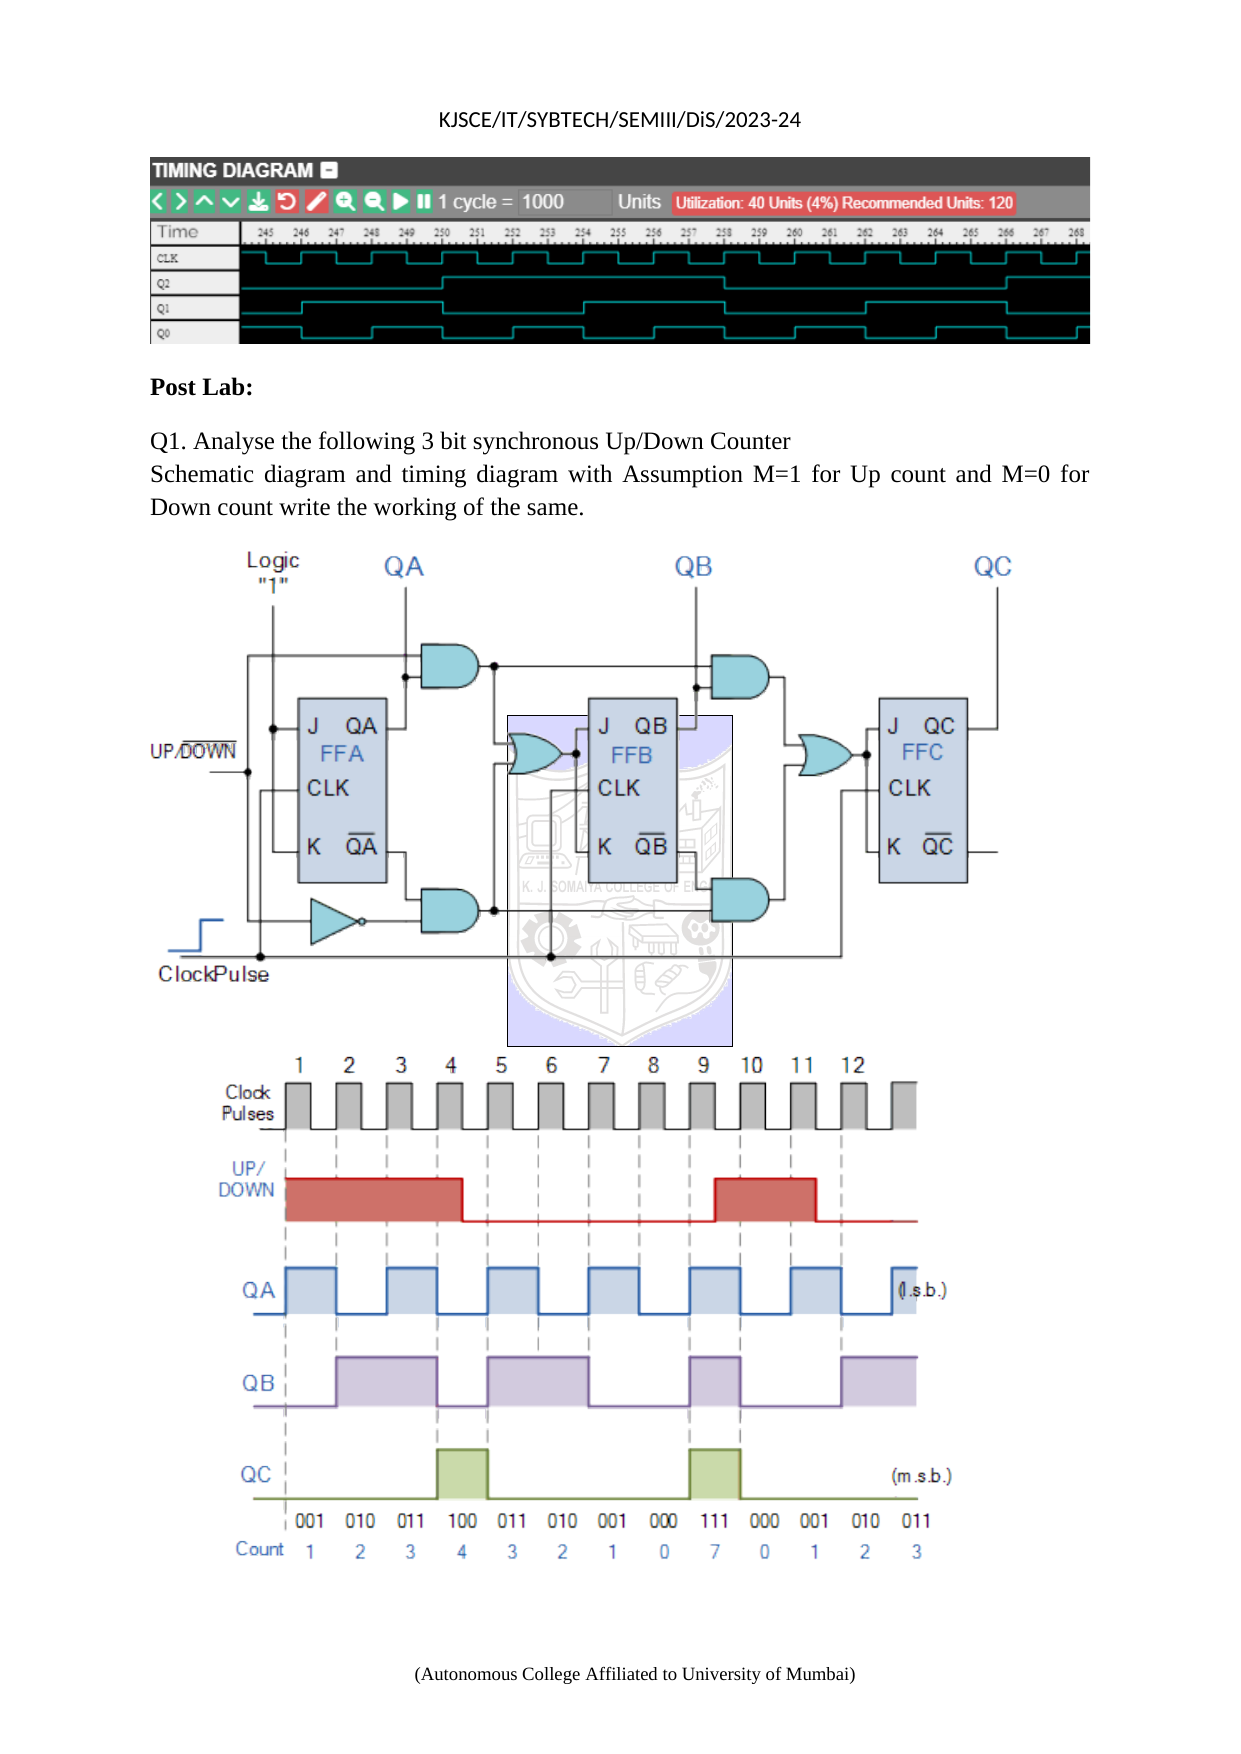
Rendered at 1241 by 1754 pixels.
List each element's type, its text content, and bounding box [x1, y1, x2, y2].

picture [150, 545, 1014, 1564]
text Schematic diagram and timing diagram with Assumption M=1 for Up count and M=0 for Down count write the working of the same. [150, 459, 1090, 521]
text Q1. Analyse the following 3 bit synchronous Up/Down Counter [150, 426, 1090, 454]
text Post Lab: [150, 372, 1090, 401]
picture [150, 157, 1091, 344]
